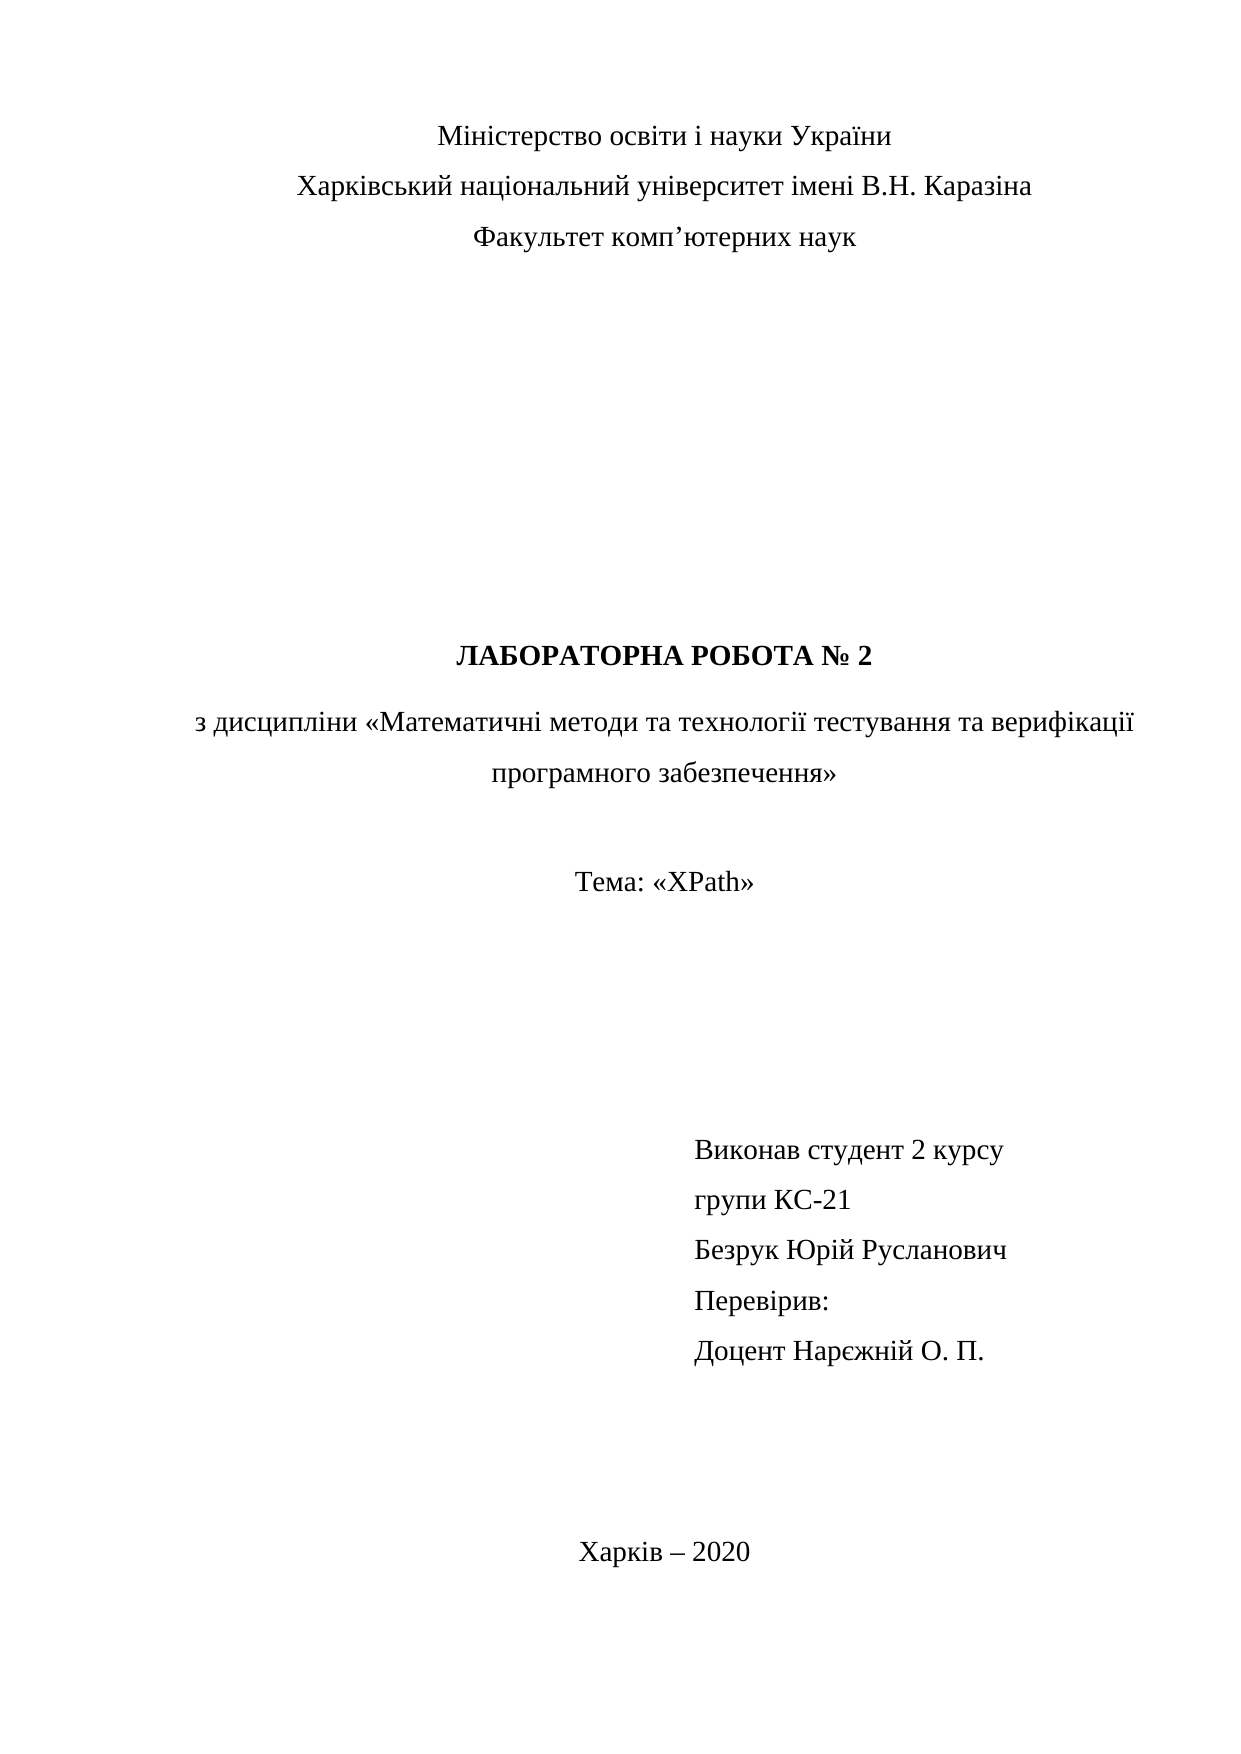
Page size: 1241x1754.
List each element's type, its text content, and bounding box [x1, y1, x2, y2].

text Тема: «XPath» [177, 864, 1152, 897]
text ЛАБОРАТОРНА РОБОТА № 2 [177, 638, 1152, 671]
text групи КС-21 [620, 1182, 1152, 1216]
text Доцент Нарєжній О. П. [620, 1333, 1152, 1367]
text Безрук Юрій Русланович [620, 1232, 1152, 1266]
text Міністерство освіти і науки України [177, 118, 1152, 152]
text Перевірив: [620, 1283, 1152, 1316]
text Харківський національний університет імені В.Н. Каразіна [177, 168, 1152, 202]
text Факультет комп’ютерних наук [177, 219, 1152, 252]
text Виконав студент 2 курсу [620, 1132, 1152, 1165]
text Харків – 2020 [177, 1534, 1152, 1568]
text з дисципліни «Математичні методи та технології тестування та верифікації програмного забезпечення» [177, 704, 1152, 833]
